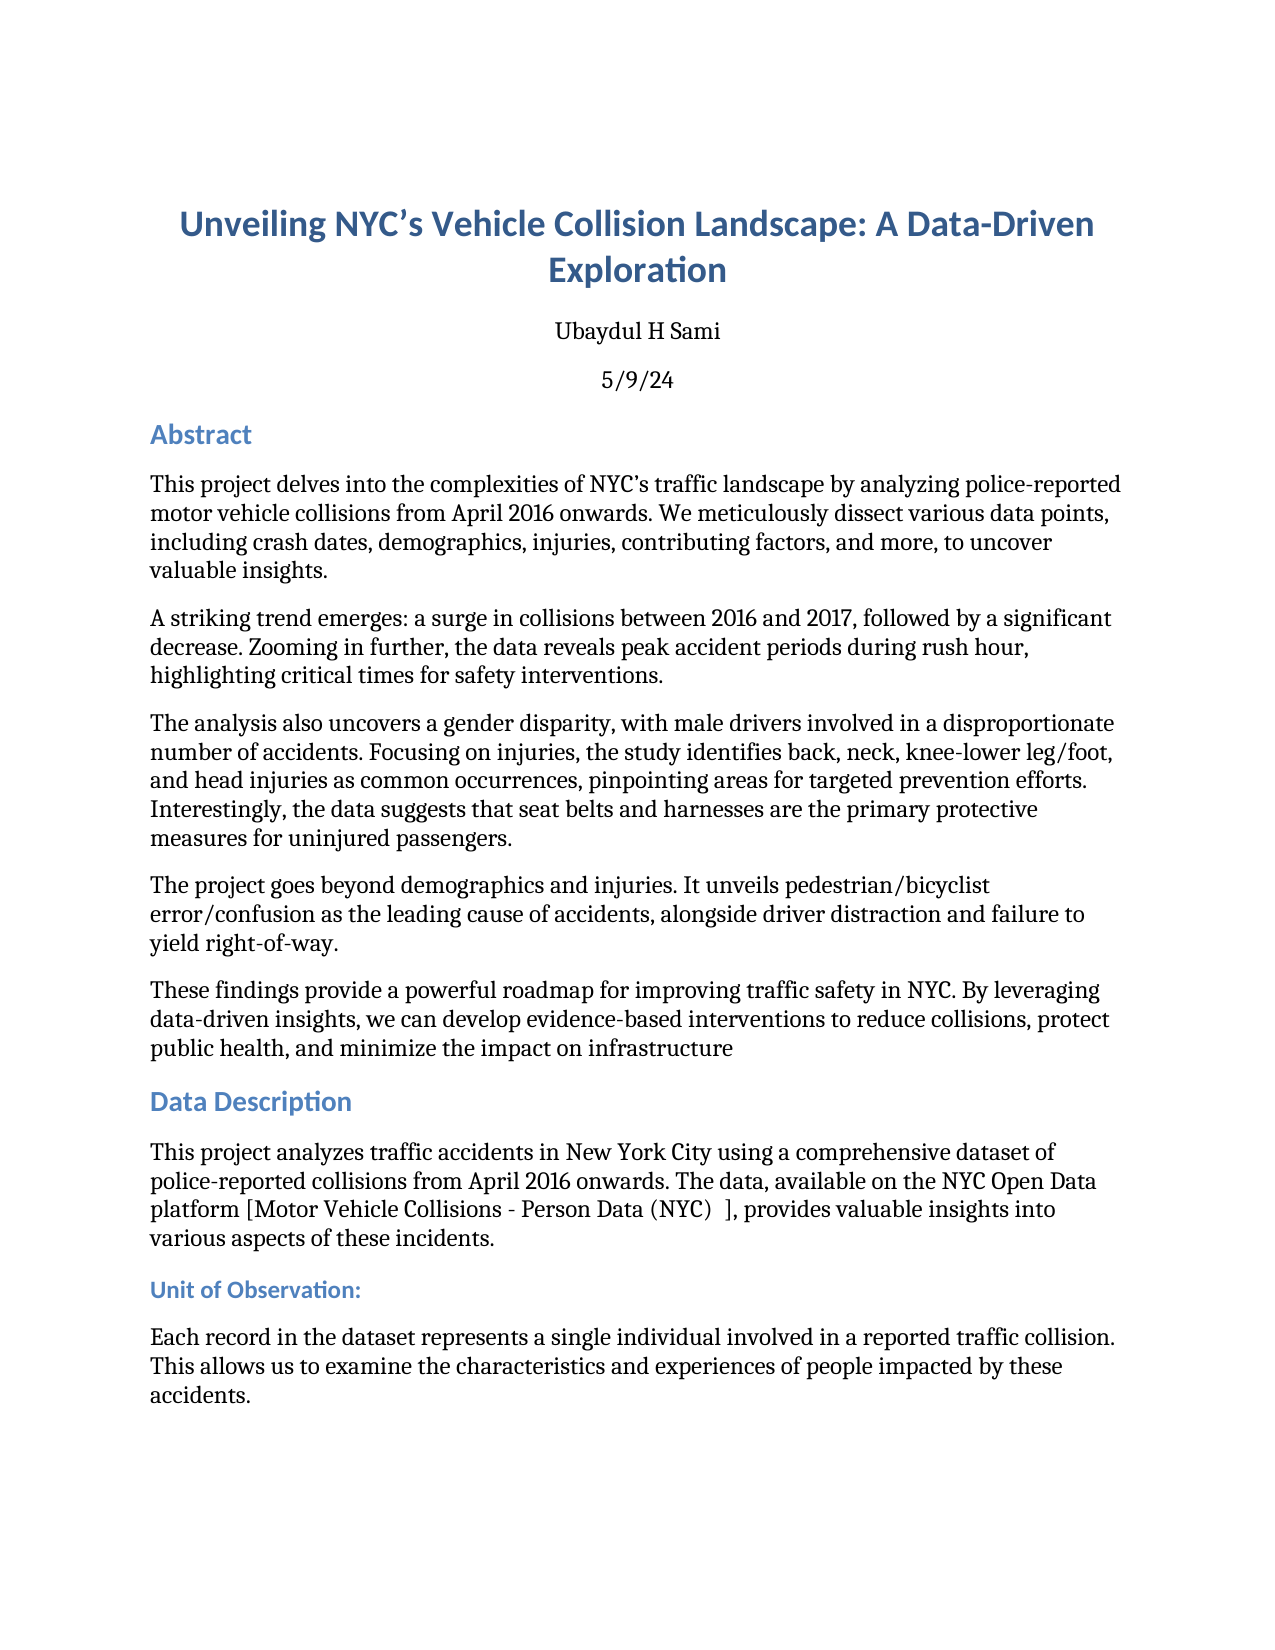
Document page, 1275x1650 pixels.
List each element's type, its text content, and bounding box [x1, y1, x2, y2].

text This project analyzes traffic accidents in New York City using a comprehensive dataset of police-reported collisions from April 2016 onwards. The data, available on the NYC Open Data platform [Motor Vehicle Collisions - Person Data (NYC) ], provides valuable insights into various aspects of these incidents. [150, 1138, 1125, 1253]
subtitle Data Description [150, 1083, 1125, 1119]
subtitle Unit of Observation: [150, 1274, 1125, 1304]
title Unveiling NYC’s Vehicle Collision Landscape: A Data-Driven Exploration [150, 200, 1125, 292]
text The project goes beyond demographics and injuries. It unveils pedestrian/bicyclist error/confusion as the leading cause of accidents, alongside driver distraction and failure to yield right-of-way. [150, 871, 1125, 958]
text Each record in the dataset represents a single individual involved in a reported traffic collision. This allows us to examine the characteristics and experiences of people impacted by these accidents. [150, 1323, 1125, 1409]
subtitle Abstract [150, 416, 1125, 451]
text This project delves into the complexities of NYC’s traffic landscape by analyzing police-reported motor vehicle collisions from April 2016 onwards. We meticulously dissect various data points, including crash dates, demographics, injuries, contributing factors, and more, to uncover valuable insights. [150, 470, 1125, 585]
text Ubaydul H Sami [150, 317, 1125, 345]
text The analysis also uncovers a gender disparity, with male drivers involved in a disproportionate number of accidents. Focusing on injuries, the study identifies back, neck, knee-lower leg/foot, and head injuries as common occurrences, pinpointing areas for targeted prevention efforts. Interestingly, the data suggests that seat belts and harnesses are the primary protective measures for uninjured passengers. [150, 709, 1125, 853]
text These findings provide a powerful roadmap for improving traffic safety in NYC. By leveraging data-driven insights, we can develop evidence-based interventions to reduce collisions, protect public health, and minimize the impact on infrastructure [150, 976, 1125, 1063]
text 5/9/24 [150, 366, 1125, 395]
text A striking trend emerges: a surge in collisions between 2016 and 2017, followed by a significant decrease. Zooming in further, the data reveals peak accident periods during rush hour, highlighting critical times for safety interventions. [150, 604, 1125, 690]
